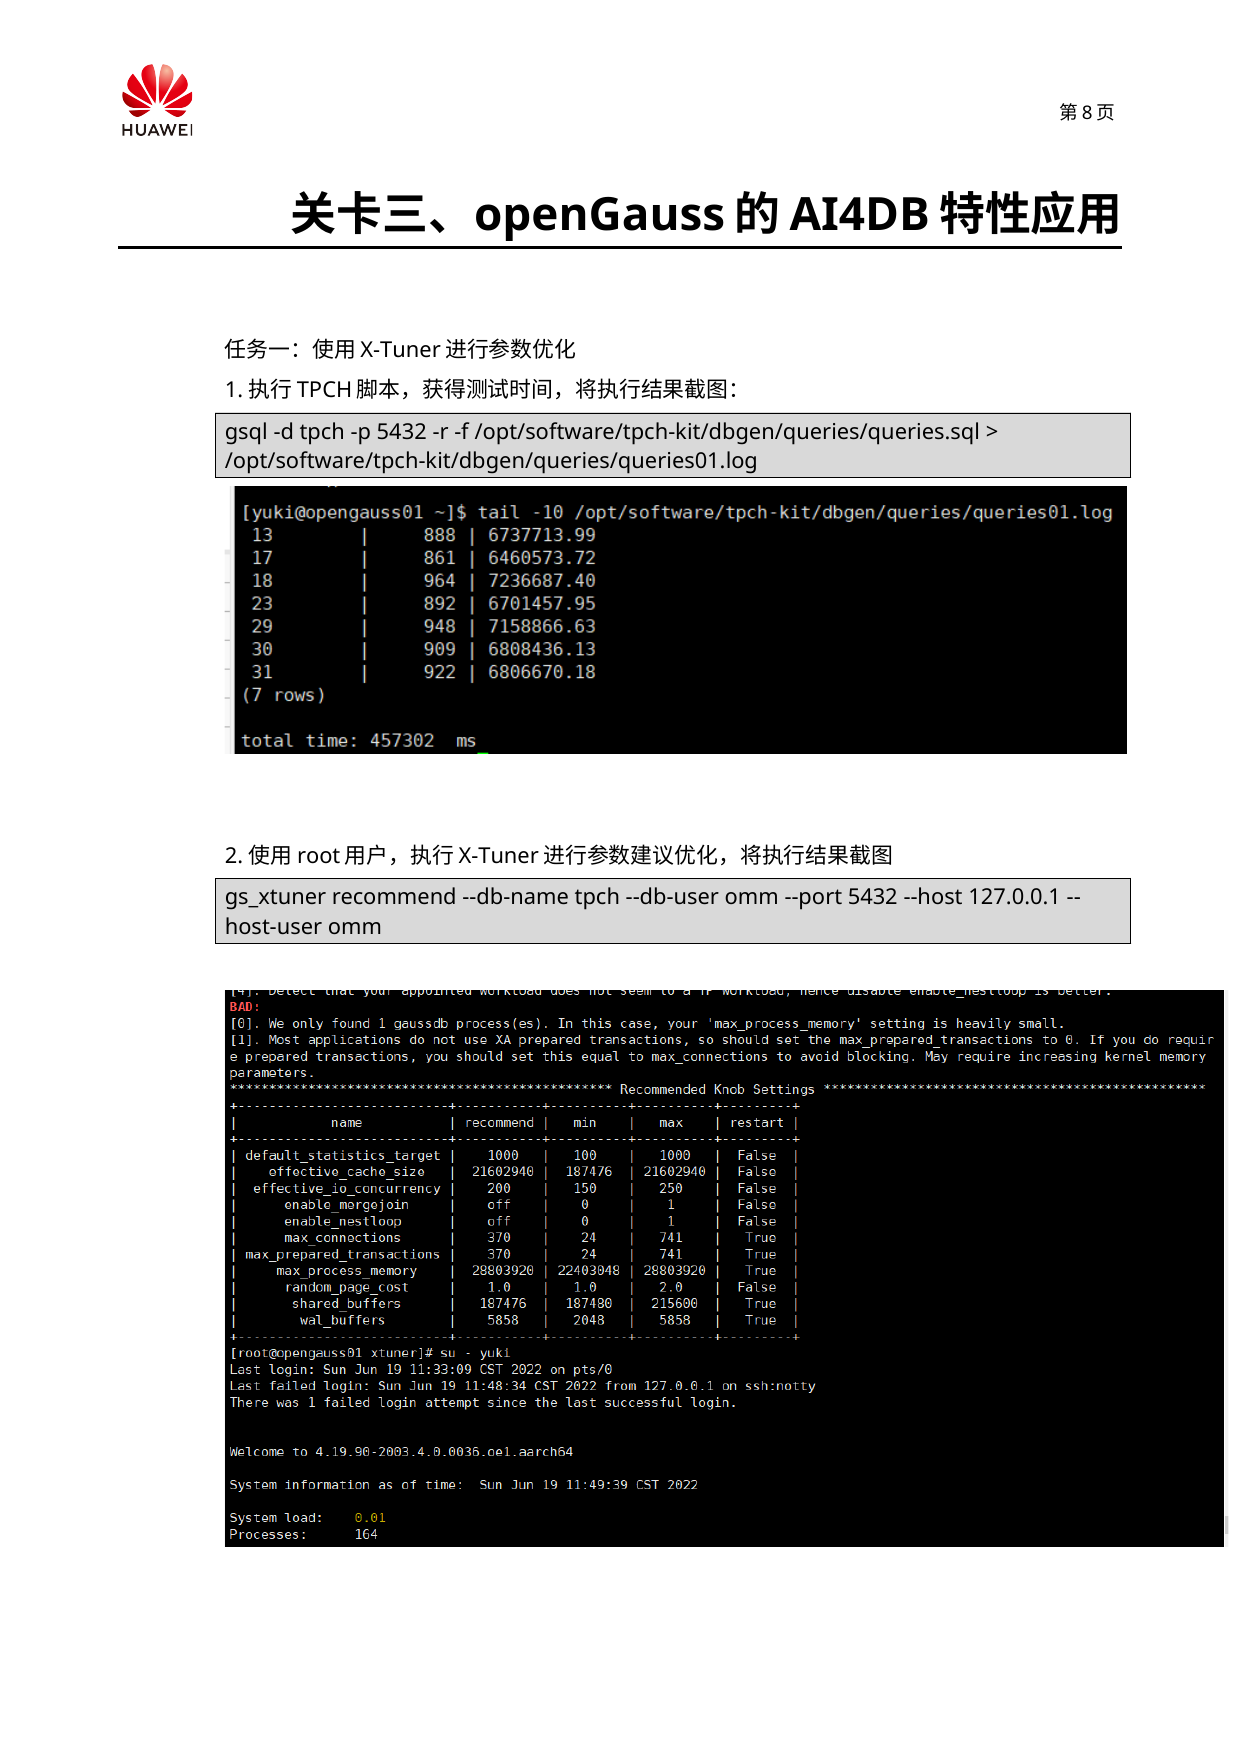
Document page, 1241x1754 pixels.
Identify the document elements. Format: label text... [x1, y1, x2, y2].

picture [224, 486, 1127, 754]
text 1. 执行TPCH脚本，获得测试时间，将执行结果截图： [224, 372, 1122, 404]
picture [122, 64, 193, 136]
picture [224, 990, 1229, 1547]
text gsql -d tpch -p 5432 -r -f /opt/software/tpch-kit/dbgen/queries/queries.sql > /opt/software/tpch-kit/dbgen/queries/queries01.log [216, 414, 1130, 477]
text 任务一：使用X-Tuner进行参数优化 [224, 332, 1122, 364]
text gs_xtuner recommend --db-name tpch --db-user omm --port 5432 --host 127.0.0.1 --host-user omm [216, 879, 1130, 943]
text 2. 使用root用户，执行X-Tuner进行参数建议优化，将执行结果截图 [224, 838, 1122, 869]
subtitle 关卡三、openGauss的AI4DB特性应用 [118, 177, 1122, 246]
